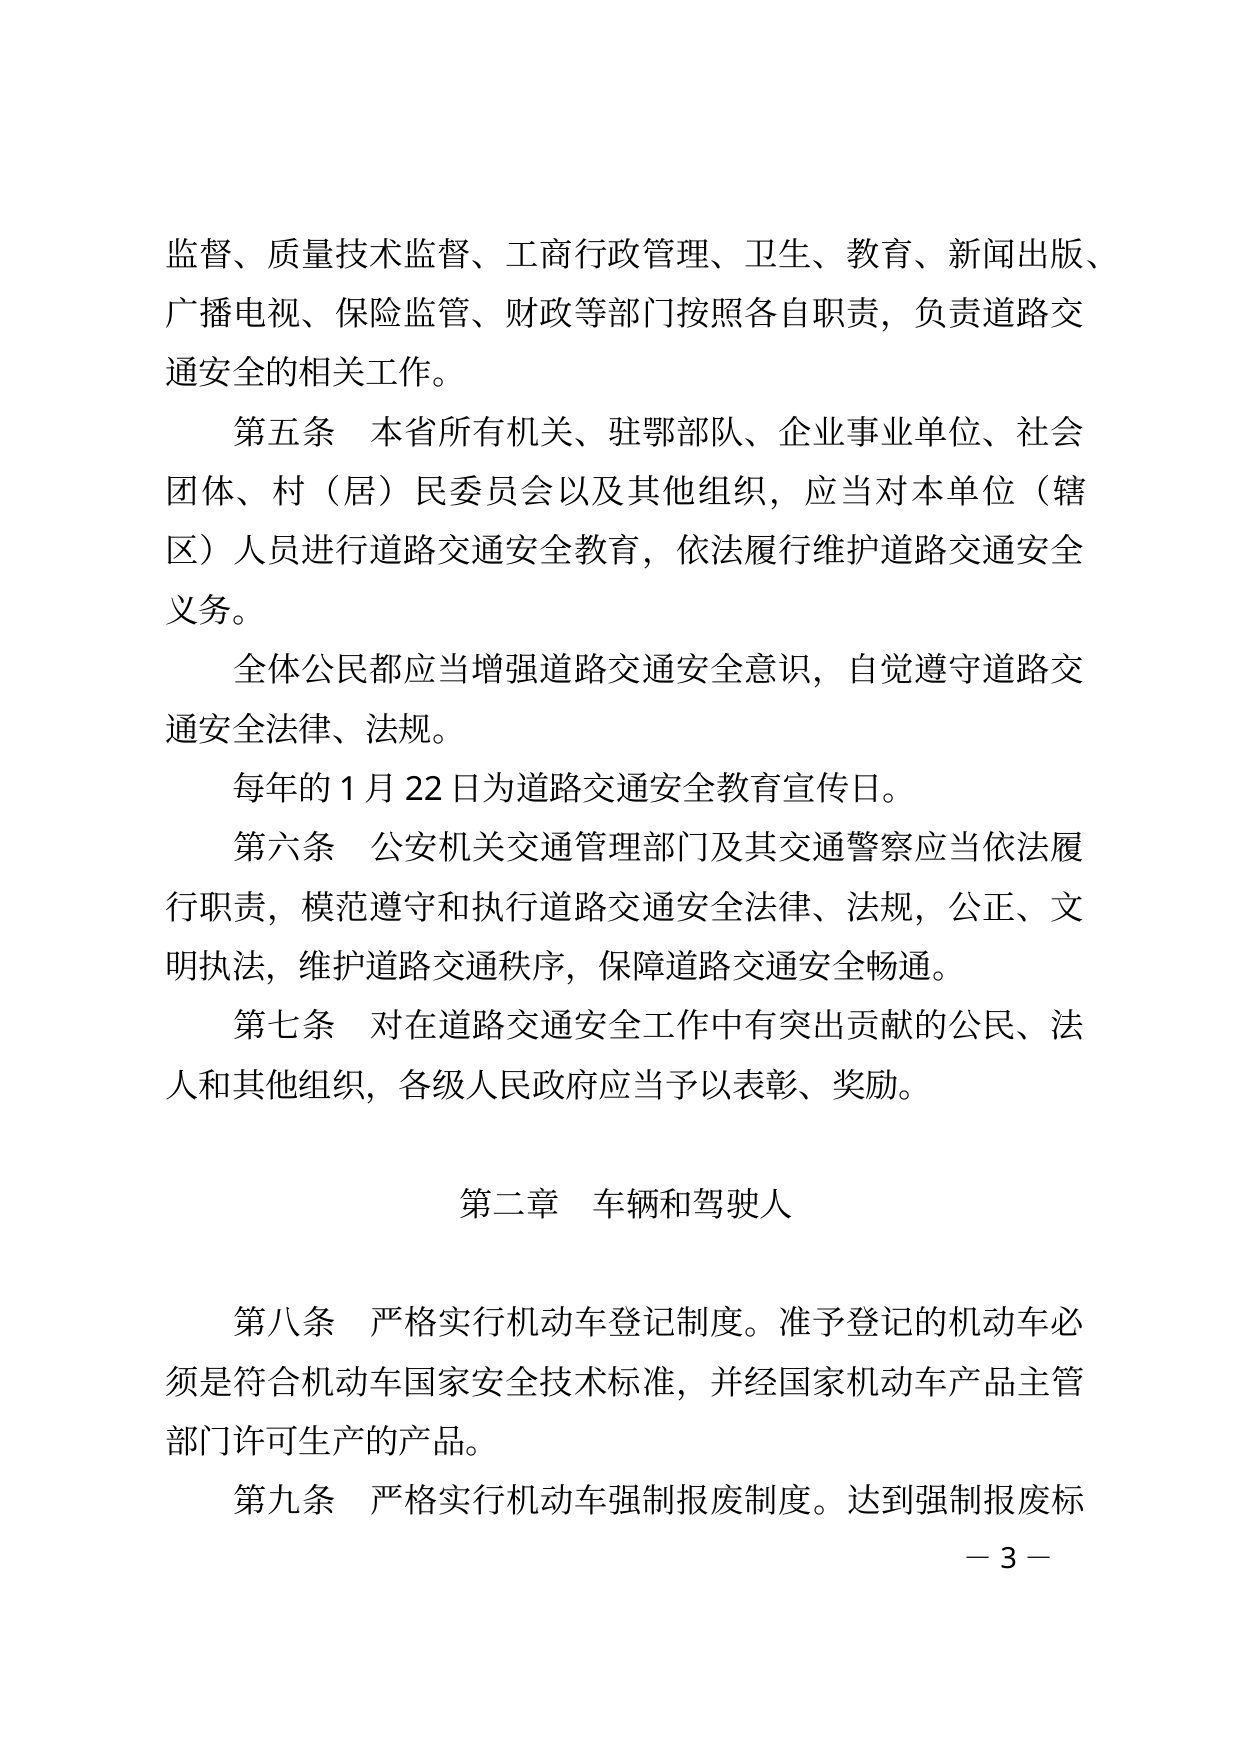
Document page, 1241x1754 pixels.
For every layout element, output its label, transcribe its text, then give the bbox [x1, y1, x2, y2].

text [165, 1465, 1087, 1525]
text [165, 218, 1087, 397]
text 第六条 公安机关交通管理部门及其交通警察应当依法履行职责，模范遵守和执行道路交通安全法律、法规，公正、文明执法，维护道路交通秩序，保障道路交通安全畅通。 [165, 812, 1087, 990]
text 第八条 严格实行机动车登记制度。准予登记的机动车必须是符合机动车国家安全技术标准，并经国家机动车产品主管部门许可生产的产品。 [165, 1287, 1087, 1465]
text 每年的1月22日为道路交通安全教育宣传日。 [165, 753, 1087, 812]
text 第七条 对在道路交通安全工作中有突出贡献的公民、法人和其他组织，各级人民政府应当予以表彰、奖励。 [165, 990, 1087, 1109]
text 第二章 车辆和驾驶人 [165, 1168, 1087, 1228]
text 全体公民都应当增强道路交通安全意识，自觉遵守道路交通安全法律、法规。 [165, 634, 1087, 753]
text 第五条 本省所有机关、驻鄂部队、企业事业单位、社会团体、村（居）民委员会以及其他组织，应当对本单位（辖区）人员进行道路交通安全教育，依法履行维护道路交通安全义务。 [165, 397, 1087, 634]
